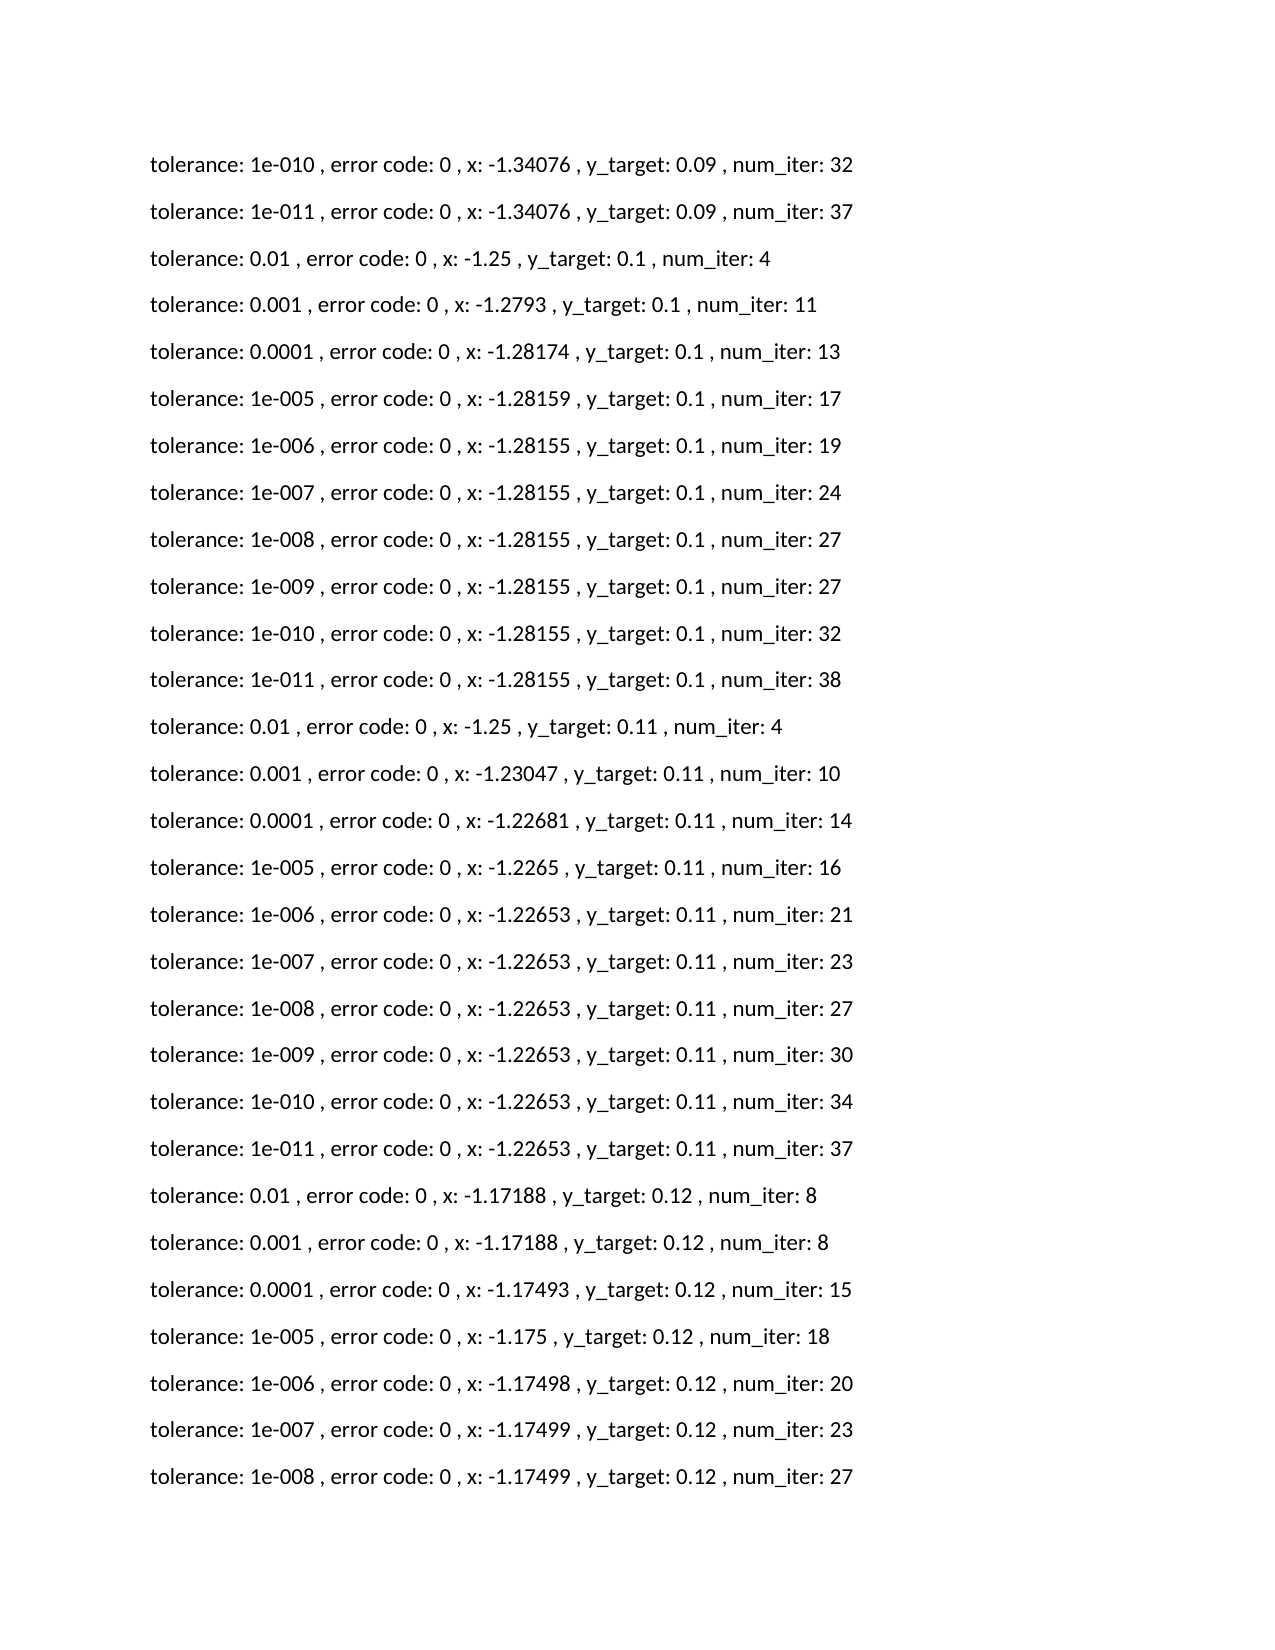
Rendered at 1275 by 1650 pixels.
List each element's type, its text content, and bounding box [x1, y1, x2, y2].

text tolerance: 0.01 , error code: 0 , x: -1.25 , y_target: 0.11 , num_iter: 4 [150, 712, 1125, 741]
text tolerance: 0.01 , error code: 0 , x: -1.17188 , y_target: 0.12 , num_iter: 8 [150, 1181, 1125, 1209]
text tolerance: 1e-007 , error code: 0 , x: -1.17499 , y_target: 0.12 , num_iter: 23 [150, 1416, 1125, 1444]
text tolerance: 1e-006 , error code: 0 , x: -1.28155 , y_target: 0.1 , num_iter: 19 [150, 431, 1125, 459]
text tolerance: 1e-011 , error code: 0 , x: -1.34076 , y_target: 0.09 , num_iter: 37 [150, 197, 1125, 225]
text tolerance: 1e-007 , error code: 0 , x: -1.22653 , y_target: 0.11 , num_iter: 23 [150, 947, 1125, 975]
text tolerance: 0.001 , error code: 0 , x: -1.2793 , y_target: 0.1 , num_iter: 11 [150, 291, 1125, 319]
text tolerance: 1e-009 , error code: 0 , x: -1.28155 , y_target: 0.1 , num_iter: 27 [150, 572, 1125, 600]
text tolerance: 1e-011 , error code: 0 , x: -1.22653 , y_target: 0.11 , num_iter: 37 [150, 1134, 1125, 1162]
text tolerance: 1e-005 , error code: 0 , x: -1.28159 , y_target: 0.1 , num_iter: 17 [150, 384, 1125, 412]
text tolerance: 1e-006 , error code: 0 , x: -1.17498 , y_target: 0.12 , num_iter: 20 [150, 1369, 1125, 1397]
text tolerance: 1e-009 , error code: 0 , x: -1.22653 , y_target: 0.11 , num_iter: 30 [150, 1041, 1125, 1069]
text tolerance: 1e-008 , error code: 0 , x: -1.22653 , y_target: 0.11 , num_iter: 27 [150, 994, 1125, 1022]
text tolerance: 0.001 , error code: 0 , x: -1.17188 , y_target: 0.12 , num_iter: 8 [150, 1228, 1125, 1256]
text tolerance: 0.0001 , error code: 0 , x: -1.22681 , y_target: 0.11 , num_iter: 14 [150, 806, 1125, 834]
text tolerance: 1e-007 , error code: 0 , x: -1.28155 , y_target: 0.1 , num_iter: 24 [150, 478, 1125, 506]
text tolerance: 1e-010 , error code: 0 , x: -1.22653 , y_target: 0.11 , num_iter: 34 [150, 1087, 1125, 1116]
text tolerance: 1e-005 , error code: 0 , x: -1.175 , y_target: 0.12 , num_iter: 18 [150, 1322, 1125, 1350]
text tolerance: 1e-010 , error code: 0 , x: -1.34076 , y_target: 0.09 , num_iter: 32 [150, 150, 1125, 178]
text tolerance: 0.0001 , error code: 0 , x: -1.17493 , y_target: 0.12 , num_iter: 15 [150, 1275, 1125, 1303]
text tolerance: 0.001 , error code: 0 , x: -1.23047 , y_target: 0.11 , num_iter: 10 [150, 759, 1125, 787]
text tolerance: 1e-010 , error code: 0 , x: -1.28155 , y_target: 0.1 , num_iter: 32 [150, 619, 1125, 647]
text tolerance: 0.01 , error code: 0 , x: -1.25 , y_target: 0.1 , num_iter: 4 [150, 244, 1125, 272]
text tolerance: 1e-006 , error code: 0 , x: -1.22653 , y_target: 0.11 , num_iter: 21 [150, 900, 1125, 928]
text tolerance: 1e-005 , error code: 0 , x: -1.2265 , y_target: 0.11 , num_iter: 16 [150, 853, 1125, 881]
text tolerance: 1e-011 , error code: 0 , x: -1.28155 , y_target: 0.1 , num_iter: 38 [150, 666, 1125, 694]
text tolerance: 0.0001 , error code: 0 , x: -1.28174 , y_target: 0.1 , num_iter: 13 [150, 337, 1125, 366]
text tolerance: 1e-008 , error code: 0 , x: -1.28155 , y_target: 0.1 , num_iter: 27 [150, 525, 1125, 553]
text tolerance: 1e-008 , error code: 0 , x: -1.17499 , y_target: 0.12 , num_iter: 27 [150, 1462, 1125, 1491]
